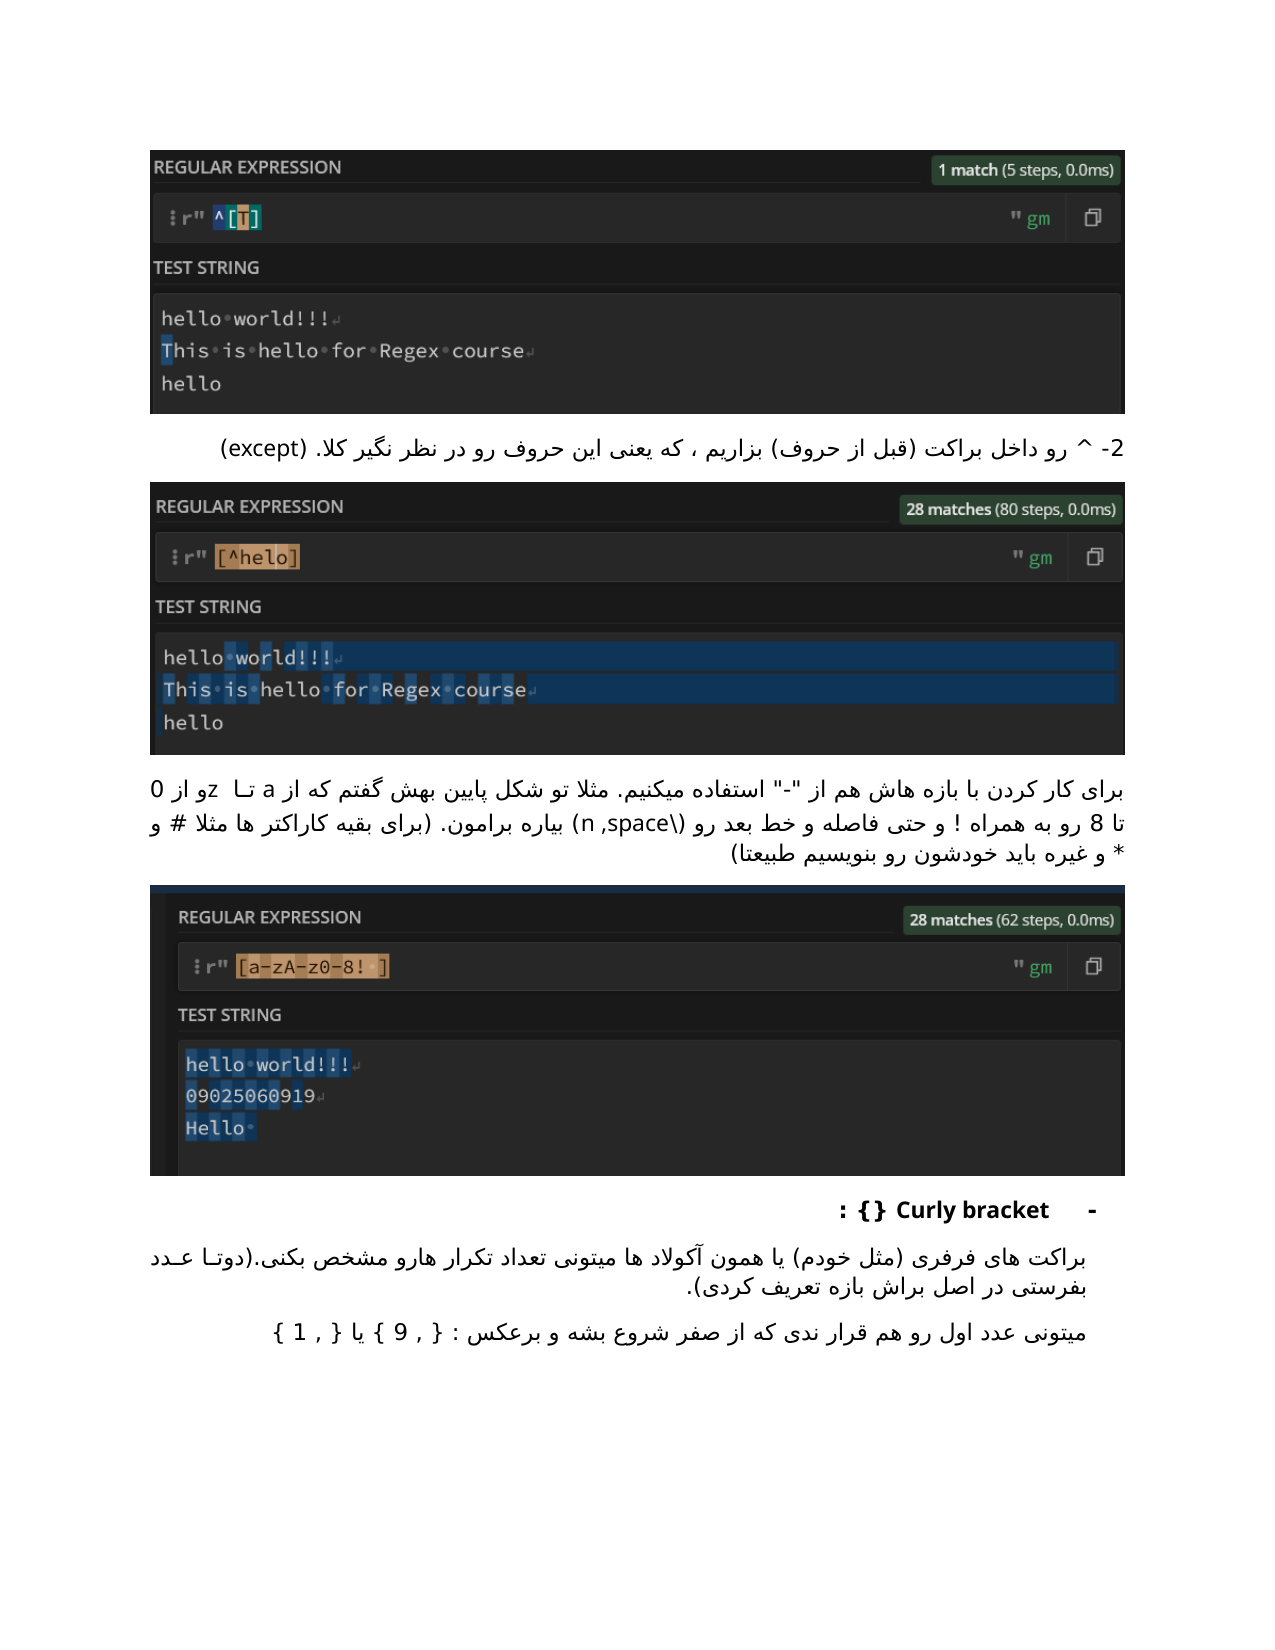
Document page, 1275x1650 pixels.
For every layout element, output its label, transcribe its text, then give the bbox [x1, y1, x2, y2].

text برای کار کردن با بازه هاش هم از "-" استفاده میکنیم. مثلا تو شکل پایین بهش گفتم که از a تا zو از 0 تا 8 رو به همراه ! و حتی فاصله و خط بعد رو (\n ,space) بیاره برامون. (برای بقیه کاراکتر ها مثلا # و * و غیره باید خودشون رو بنویسیم طبیعتا) [150, 773, 1125, 867]
text میتونی عدد اول رو هم قرار ندی که از صفر شروع بشه و برعکس : { , 9 } یا { , 1 } [150, 1319, 1087, 1345]
list Curly bracket {} : [150, 1194, 1087, 1225]
text 2- ^ رو داخل براکت (قبل از حروف) بزاریم ، که یعنی این حروف رو در نظر نگیر کلا. (except) [150, 432, 1125, 463]
picture [150, 885, 1125, 1176]
text براکت های فرفری (مثل خودم) یا همون آکولاد ها میتونی تعداد تکرار هارو مشخص بکنی.(دوتا عدد بفرستی در اصل براش بازه تعریف کردی). [150, 1244, 1087, 1300]
picture [150, 482, 1125, 755]
picture [150, 150, 1125, 414]
